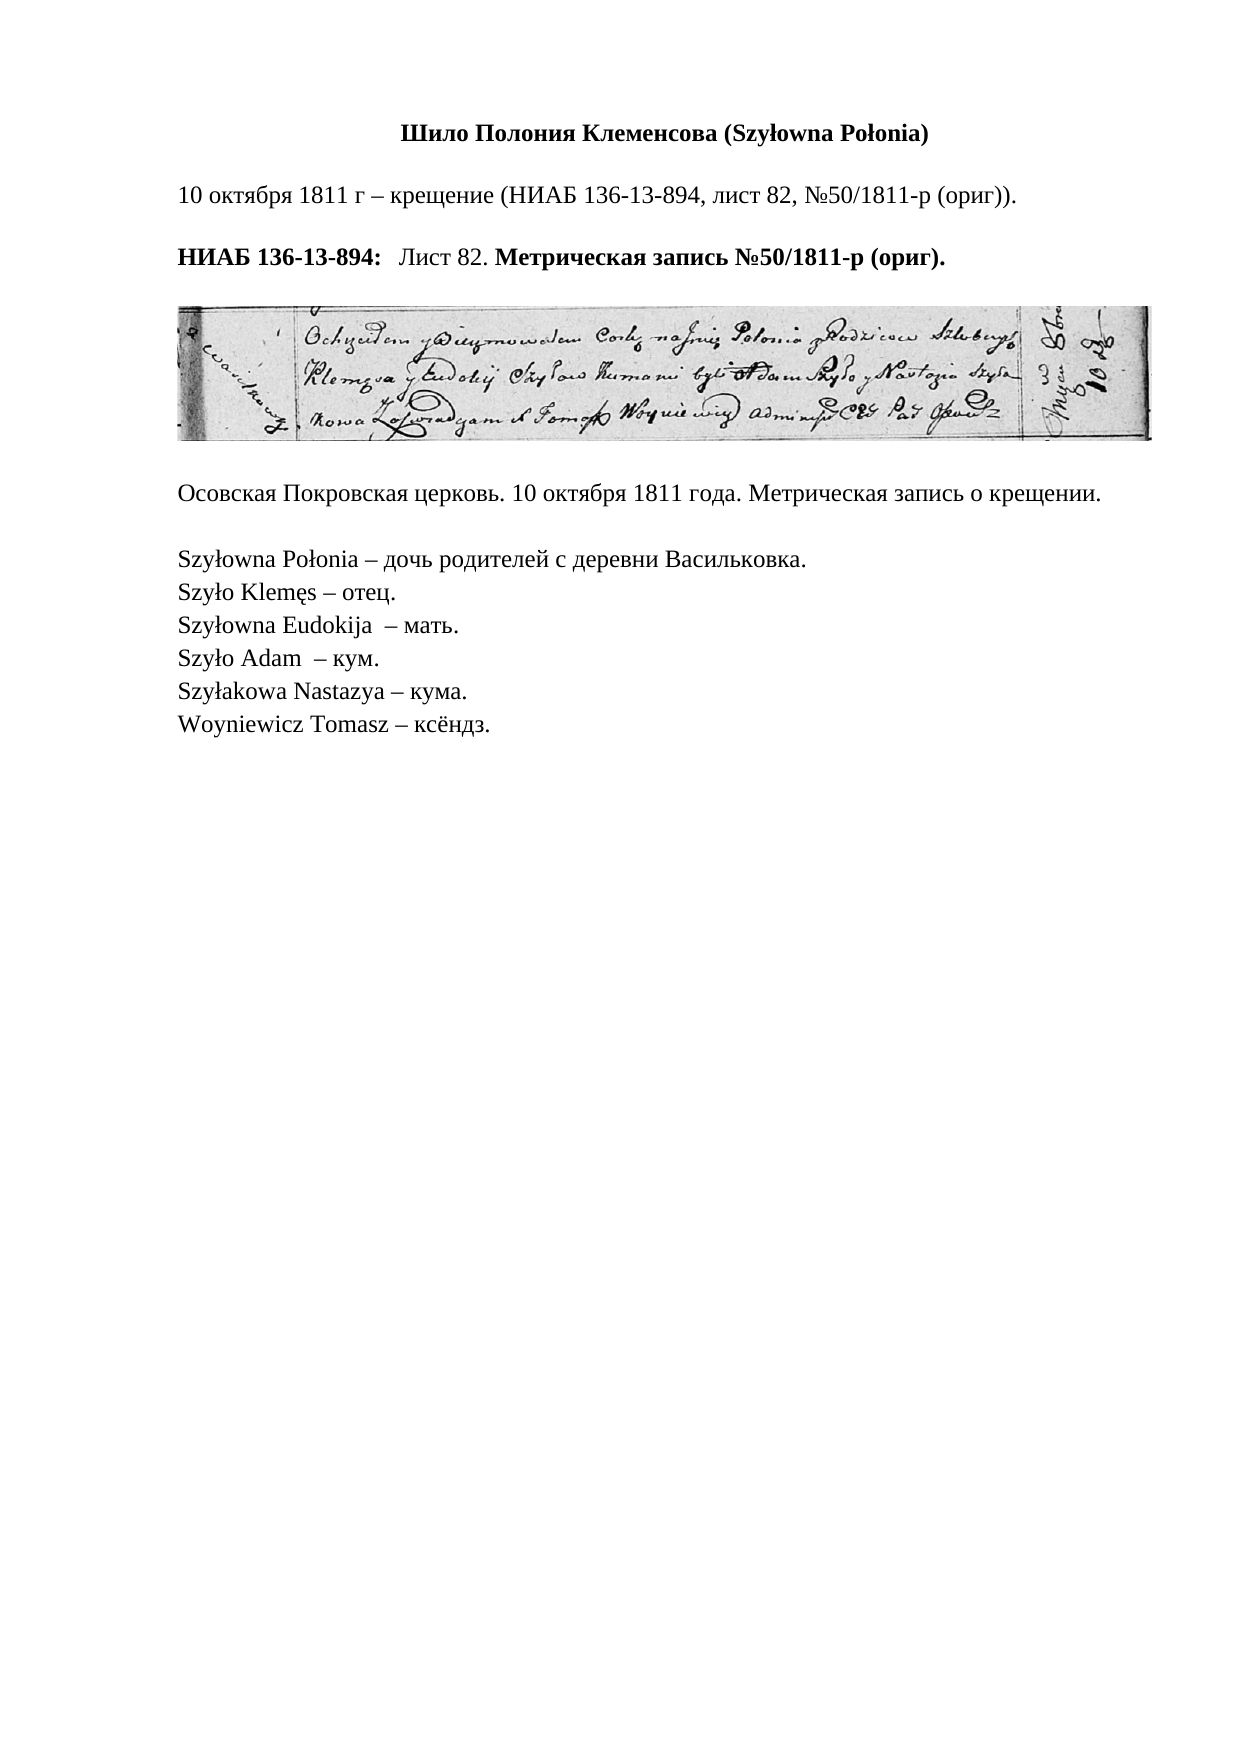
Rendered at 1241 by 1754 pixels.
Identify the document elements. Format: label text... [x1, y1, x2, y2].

text Szyłowna Eudokija – мать. [177, 610, 1152, 639]
text Szyło Klemęs – отец. [177, 577, 1152, 606]
text Szyłowna Połonia – дочь родителей с деревни Васильковка. [177, 544, 1152, 573]
text Woyniewicz Tomasz – ксёндз. [177, 709, 1152, 738]
text Осовская Покровская церковь. 10 октября 1811 года. Метрическая запись о крещении. [177, 478, 1152, 507]
text НИАБ 136-13-894: Лист 82. Метрическая запись №50/1811-р (ориг). [177, 242, 1152, 271]
text 10 октября 1811 г – крещение (НИАБ 136-13-894, лист 82, №50/1811-р (ориг)). [177, 180, 1152, 209]
picture [177, 306, 1152, 441]
text Шило Полония Клеменсова (Szyłowna Połonia) [177, 118, 1152, 147]
text Szyło Adam – кум. [177, 643, 1152, 672]
text Szyłakowa Nastazya – кума. [177, 676, 1152, 705]
